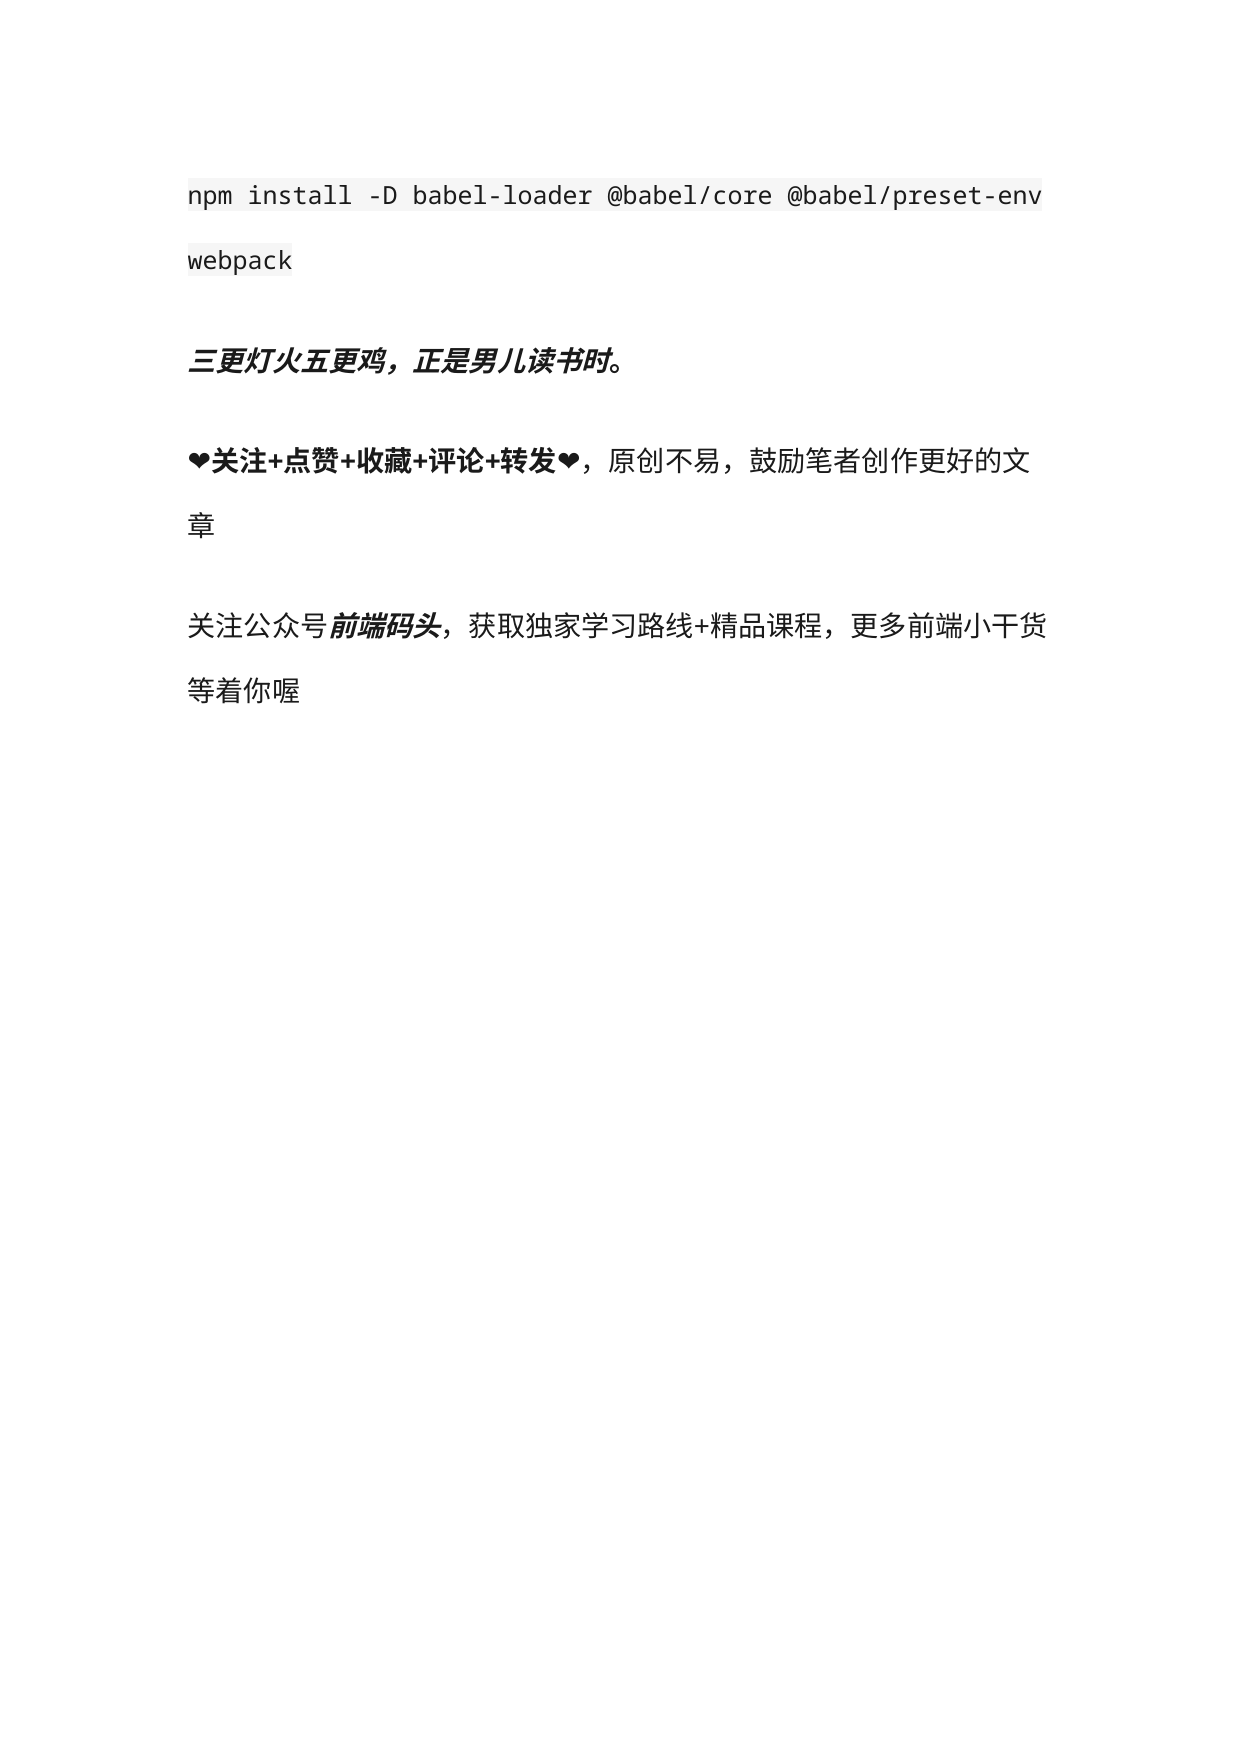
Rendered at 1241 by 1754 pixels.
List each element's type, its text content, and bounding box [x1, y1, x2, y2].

text 关注公众号前端码头，获取独家学习路线+精品课程，更多前端小干货等着你喔 [187, 592, 1053, 722]
text 三更灯火五更鸡，正是男儿读书时。 [187, 327, 1053, 392]
text ❤️关注+点赞+收藏+评论+转发❤️，原创不易，鼓励笔者创作更好的文章 [187, 427, 1053, 557]
text npm install -D babel-loader @babel/core @babel/preset-env webpack [187, 162, 1053, 292]
